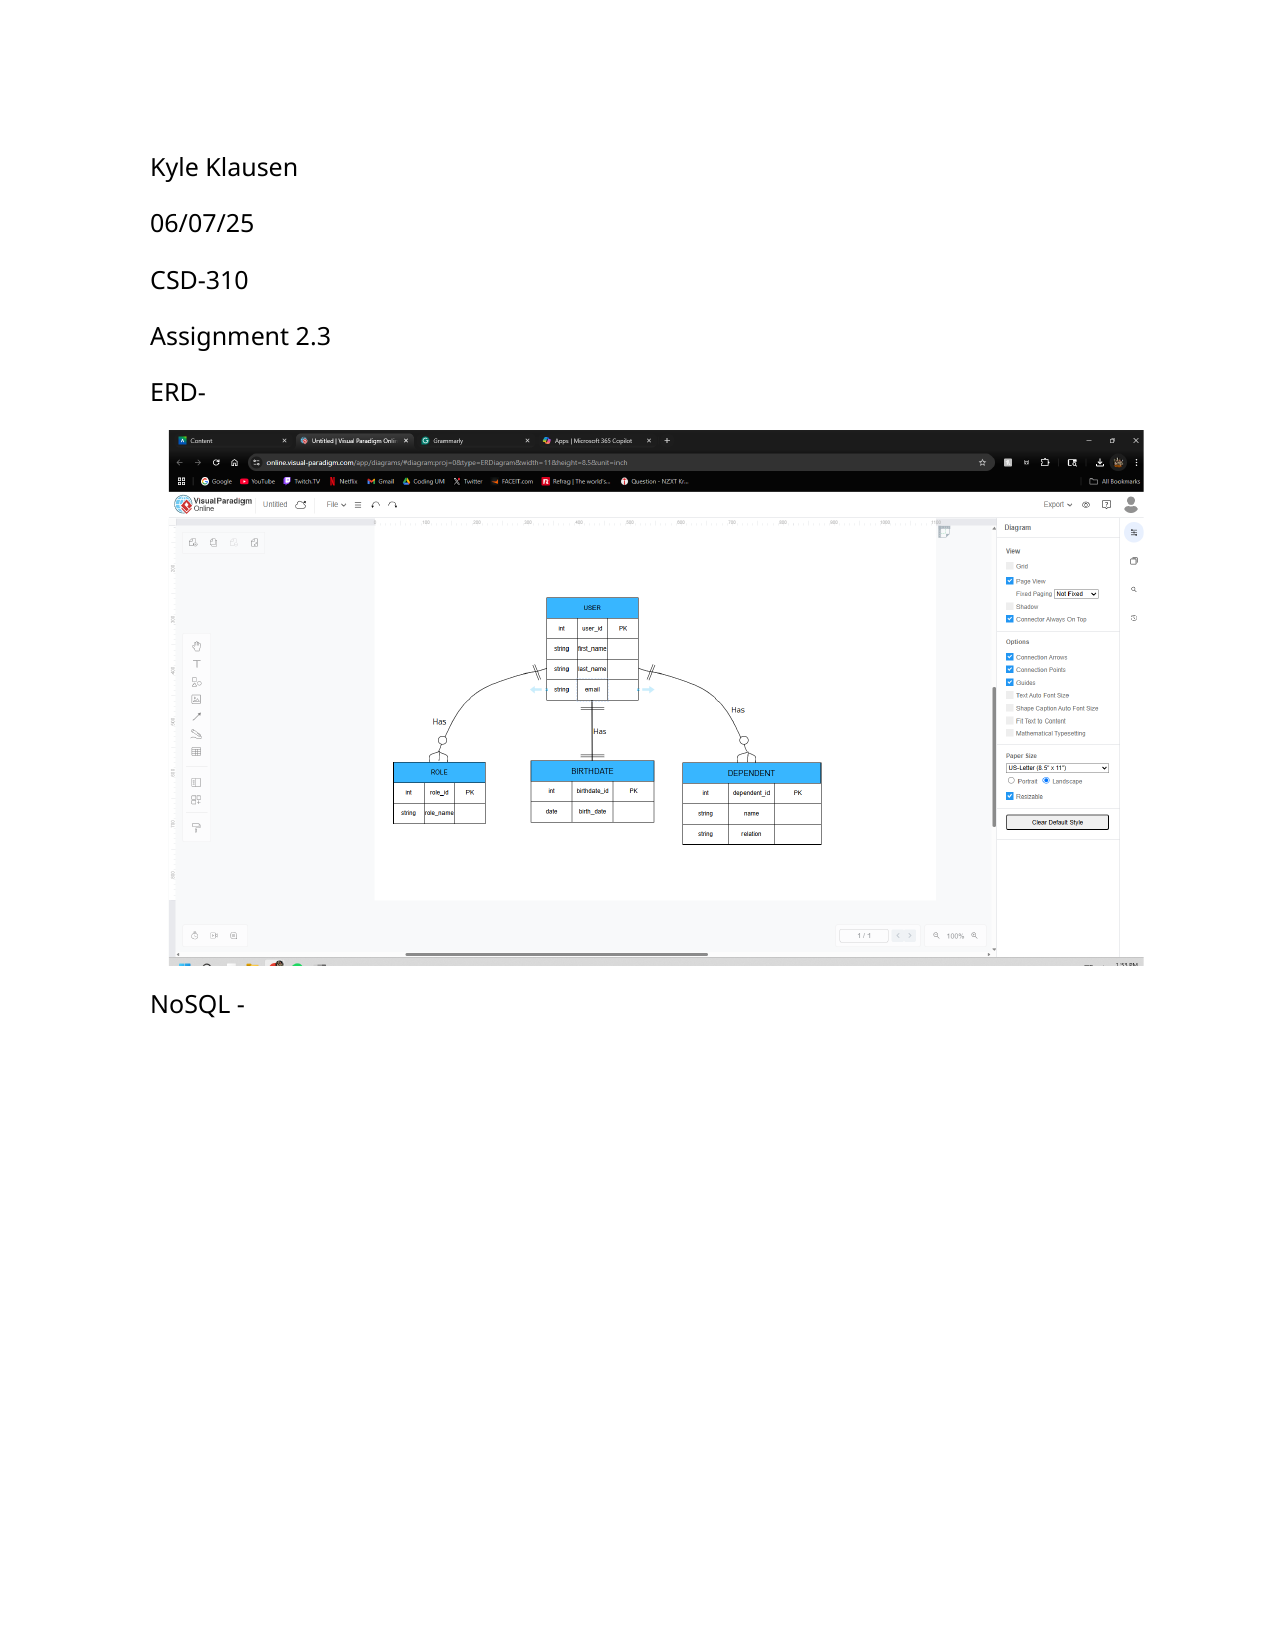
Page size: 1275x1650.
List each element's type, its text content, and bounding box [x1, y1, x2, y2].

text CSD-310 [150, 262, 1125, 296]
text Assignment 2.3 [150, 318, 1125, 352]
text 06/07/25 [150, 206, 1125, 240]
text ERD- [150, 374, 1125, 409]
text NoSQL - [150, 987, 1125, 1021]
text Kyle Klausen [150, 150, 1125, 184]
